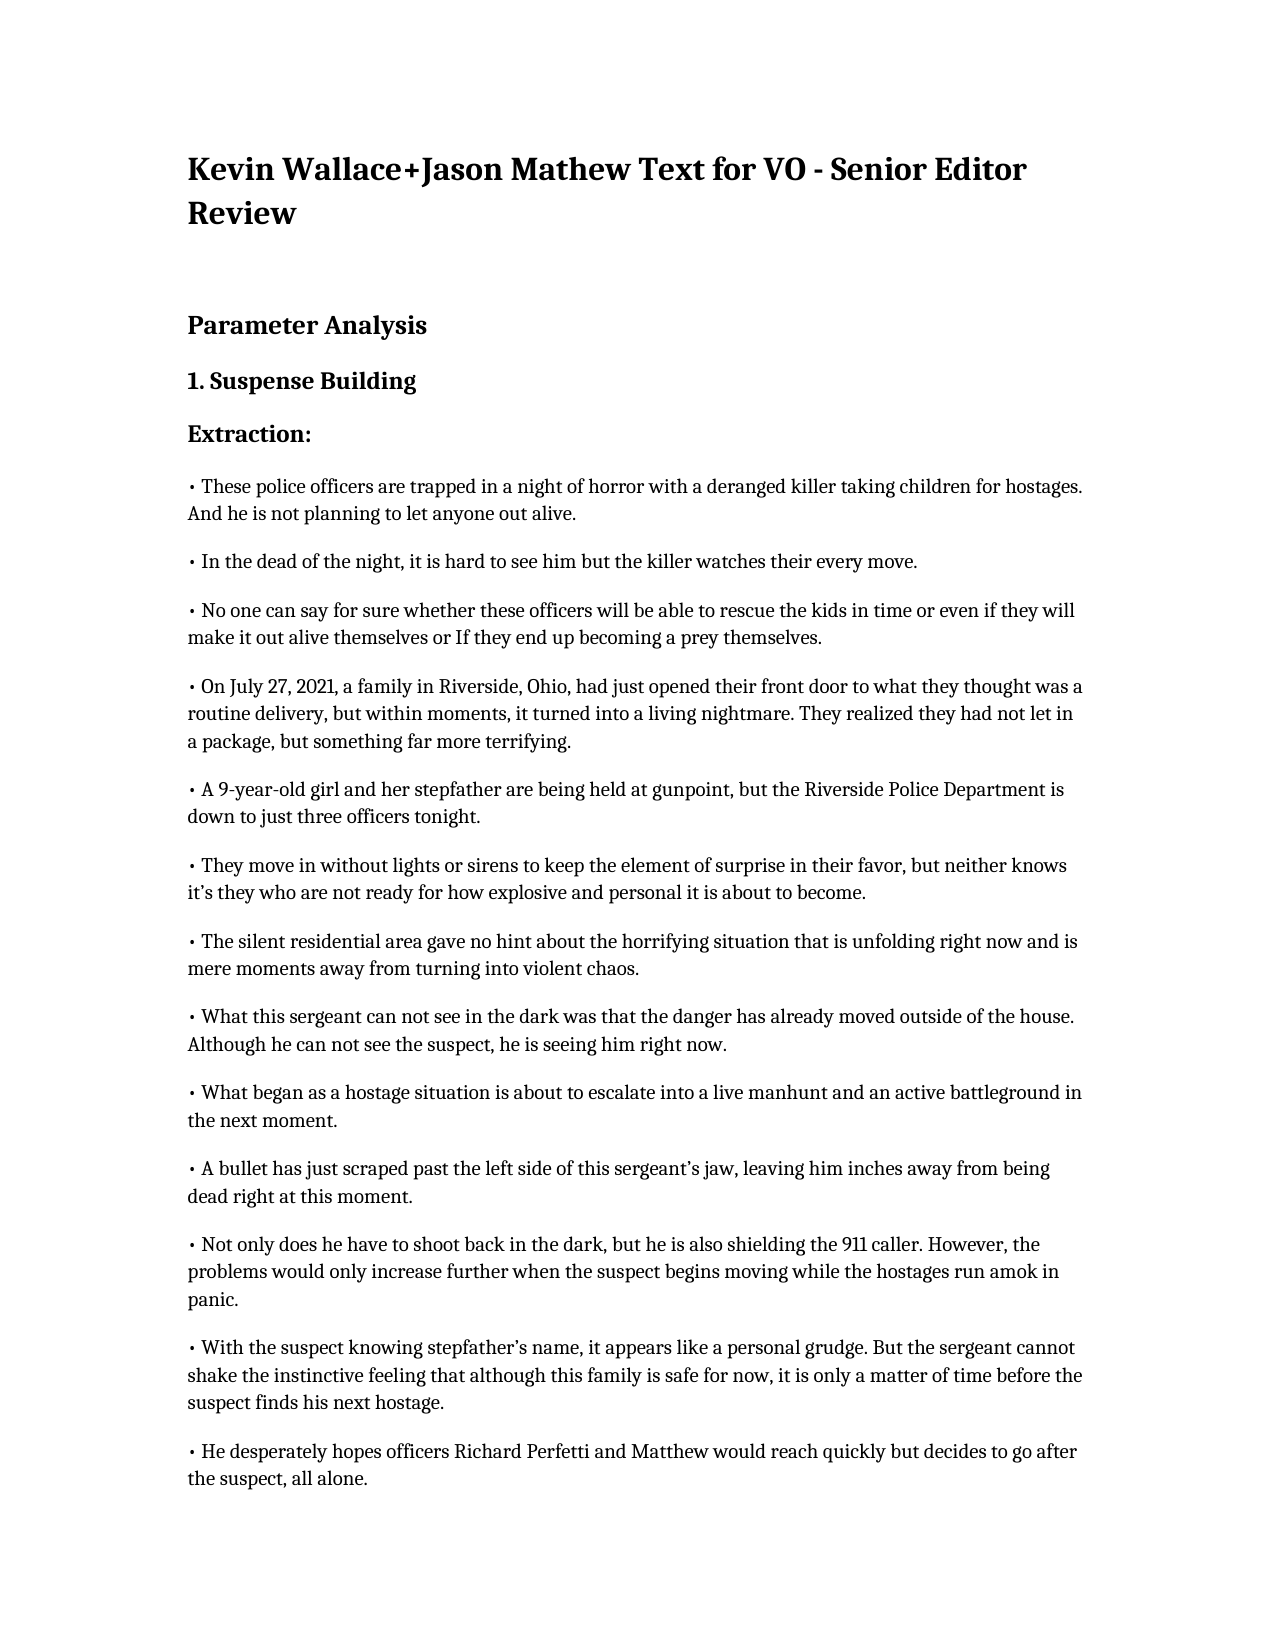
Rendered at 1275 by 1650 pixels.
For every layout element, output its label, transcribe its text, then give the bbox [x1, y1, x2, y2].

text Kevin Wallace+Jason Mathew Text for VO - Senior Editor Review [187, 150, 1087, 232]
text • What began as a hostage situation is about to escalate into a live manhunt and an active battleground in the next moment. [187, 1081, 1087, 1132]
text • He desperately hopes officers Richard Perfetti and Matthew would reach quickly but decides to go after the suspect, all alone. [187, 1439, 1087, 1491]
text • In the dead of the night, it is hard to see him but the killer watches their every move. [187, 550, 1087, 574]
text • The silent residential area gave no hint about the horrifying situation that is unfolding right now and is mere moments away from turning into violent chaos. [187, 929, 1087, 981]
text • These police officers are trapped in a night of horror with a deranged killer taking children for hostages. And he is not planning to let anyone out alive. [187, 474, 1087, 526]
text Extraction: [187, 420, 1087, 449]
text • A bullet has just scraped past the left side of this sergeant’s jaw, leaving him inches away from being dead right at this moment. [187, 1157, 1087, 1208]
text • Not only does he have to shoot back in the dark, but he is also shielding the 911 caller. However, the problems would only increase further when the suspect begins moving while the hostages run amok in panic. [187, 1233, 1087, 1312]
text • What this sergeant can not see in the dark was that the danger has already moved outside of the house. Although he can not see the suspect, he is seeing him right now. [187, 1005, 1087, 1057]
text • On July 27, 2021, a family in Riverside, Ohio, had just opened their front door to what they thought was a routine delivery, but within moments, it turned into a living nightmare. They realized they had not let in a package, but something far more terrifying. [187, 674, 1087, 753]
text Parameter Analysis [187, 310, 1087, 341]
text • A 9-year-old girl and her stepfather are being held at gunpoint, but the Riverside Police Department is down to just three officers tonight. [187, 778, 1087, 829]
text 1. Suspense Building [187, 367, 1087, 395]
text • No one can say for sure whether these officers will be able to rescue the kids in time or even if they will make it out alive themselves or If they end up becoming a prey themselves. [187, 598, 1087, 650]
text • They move in without lights or sirens to keep the element of surprise in their favor, but neither knows it’s they who are not ready for how explosive and personal it is about to become. [187, 853, 1087, 905]
text • With the suspect knowing stepfather’s name, it appears like a personal grudge. But the sergeant cannot shake the instinctive feeling that although this family is safe for now, it is only a matter of time before the suspect finds his next hostage. [187, 1336, 1087, 1415]
